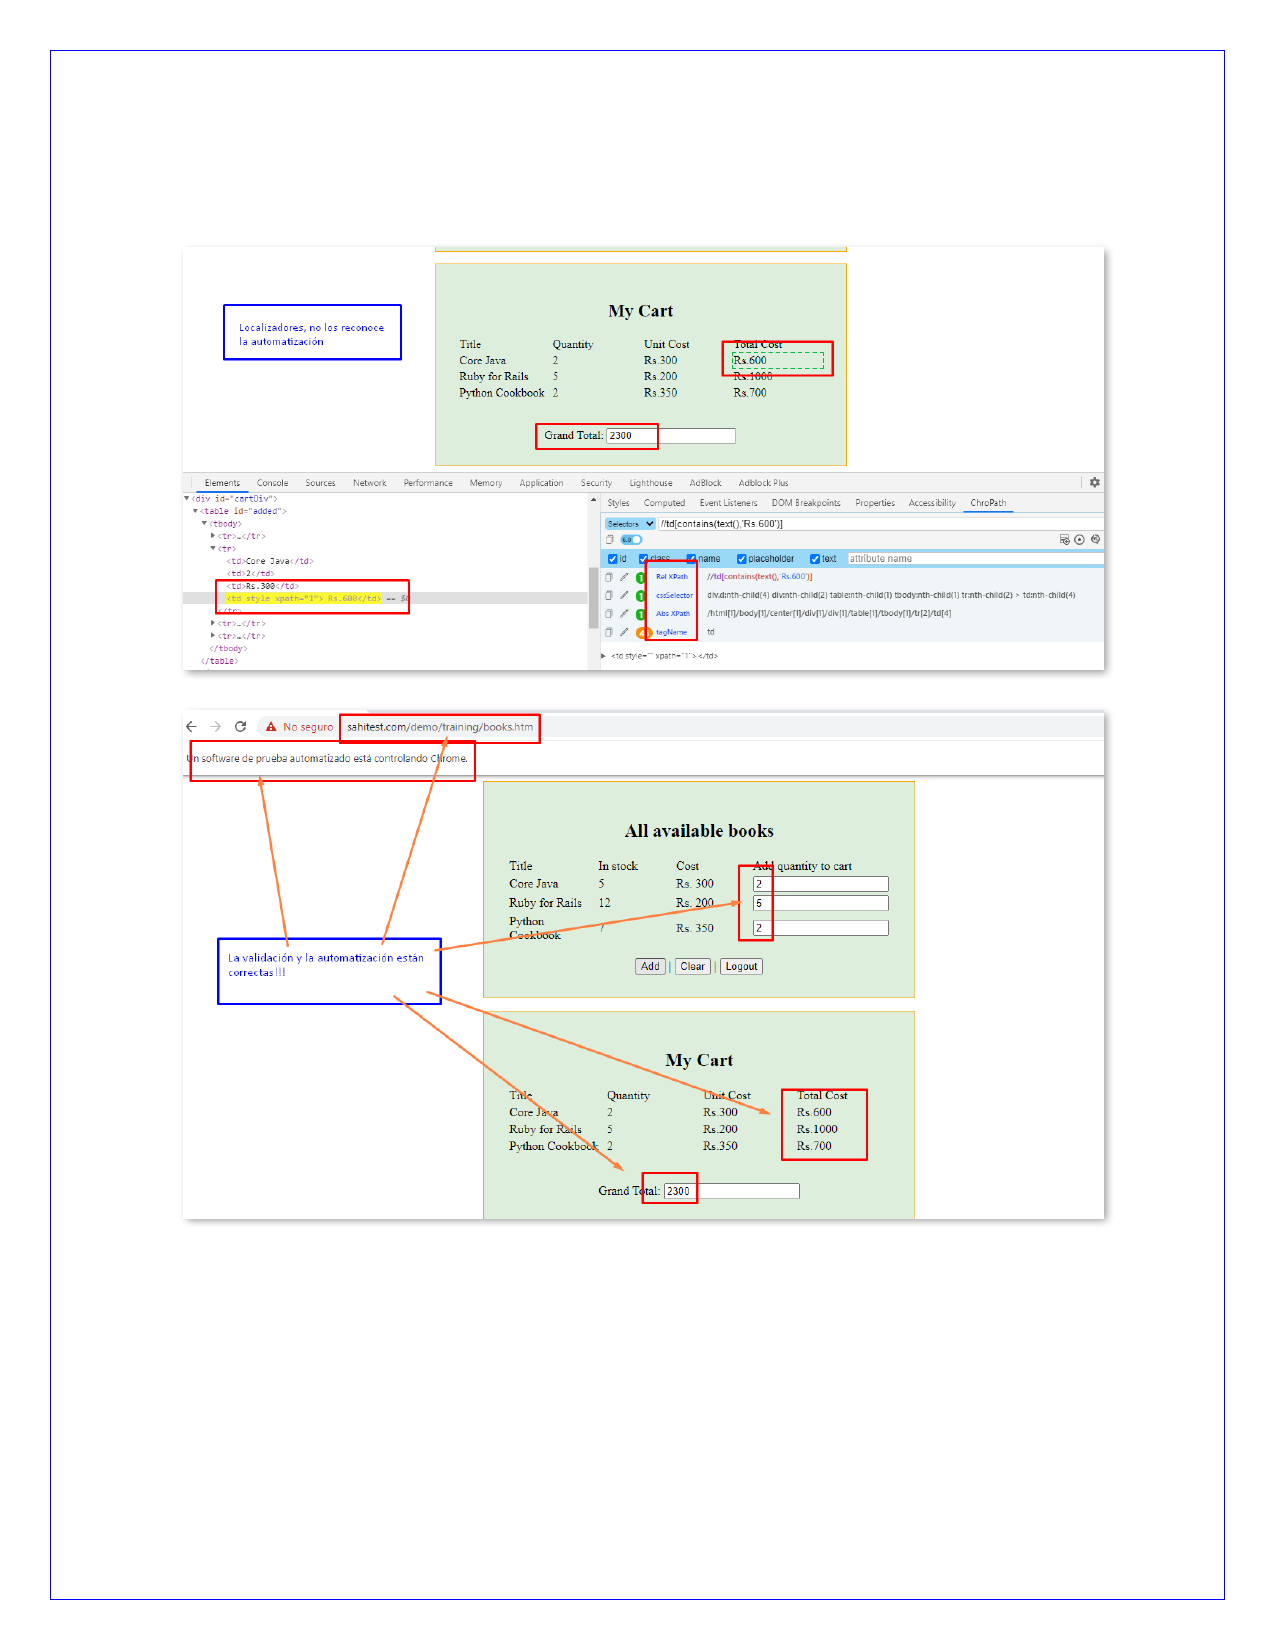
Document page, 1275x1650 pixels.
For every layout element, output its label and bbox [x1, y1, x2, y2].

picture [183, 710, 1104, 1219]
picture [183, 247, 1104, 670]
